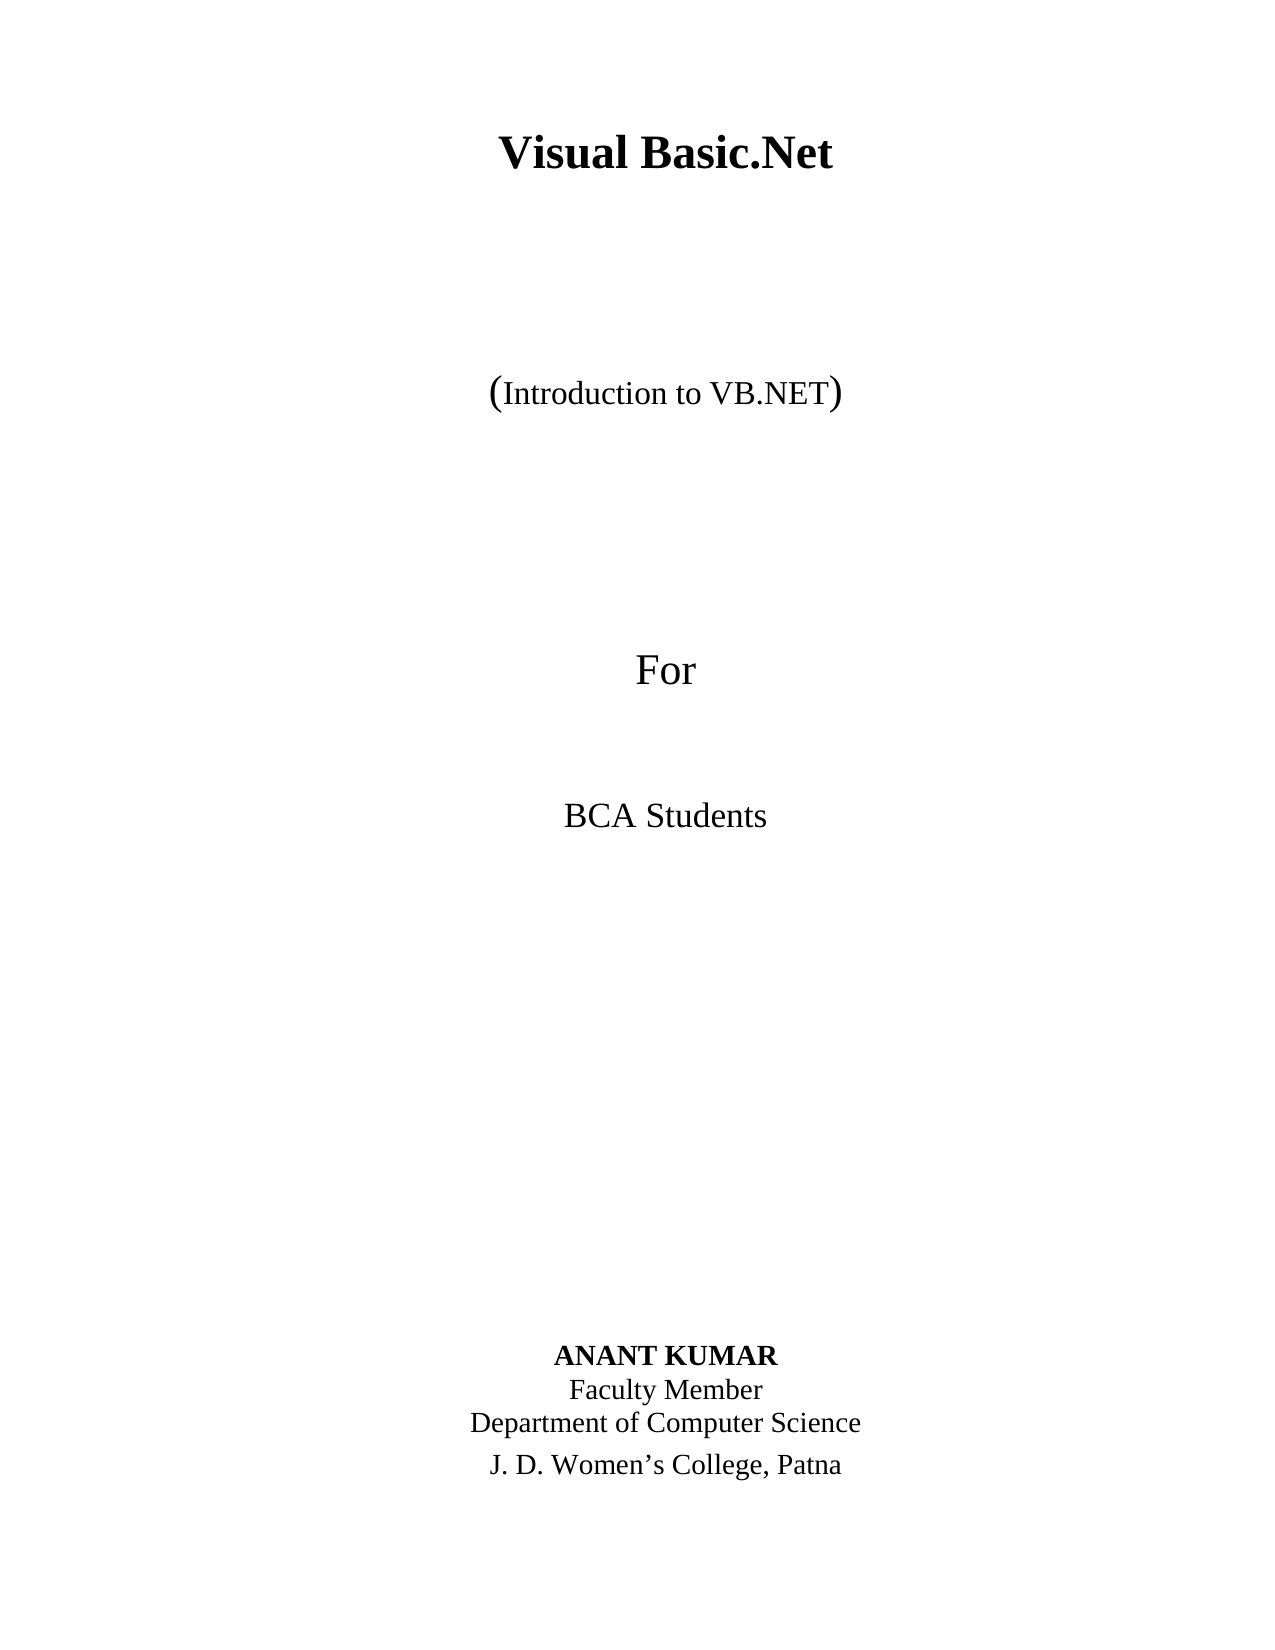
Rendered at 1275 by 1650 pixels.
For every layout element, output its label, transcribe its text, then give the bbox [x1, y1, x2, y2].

subtitle Visual Basic.Net [150, 124, 1181, 179]
text For [150, 593, 1181, 694]
text Faculty Member [150, 1372, 1181, 1406]
text BCA Students [150, 794, 1181, 835]
text J. D. Women’s College, Patna [150, 1447, 1181, 1481]
text (Introduction to VB.NET) [150, 365, 1181, 413]
text Department of Computer Science [150, 1406, 1181, 1439]
text ANANT KUMAR [150, 1338, 1181, 1372]
